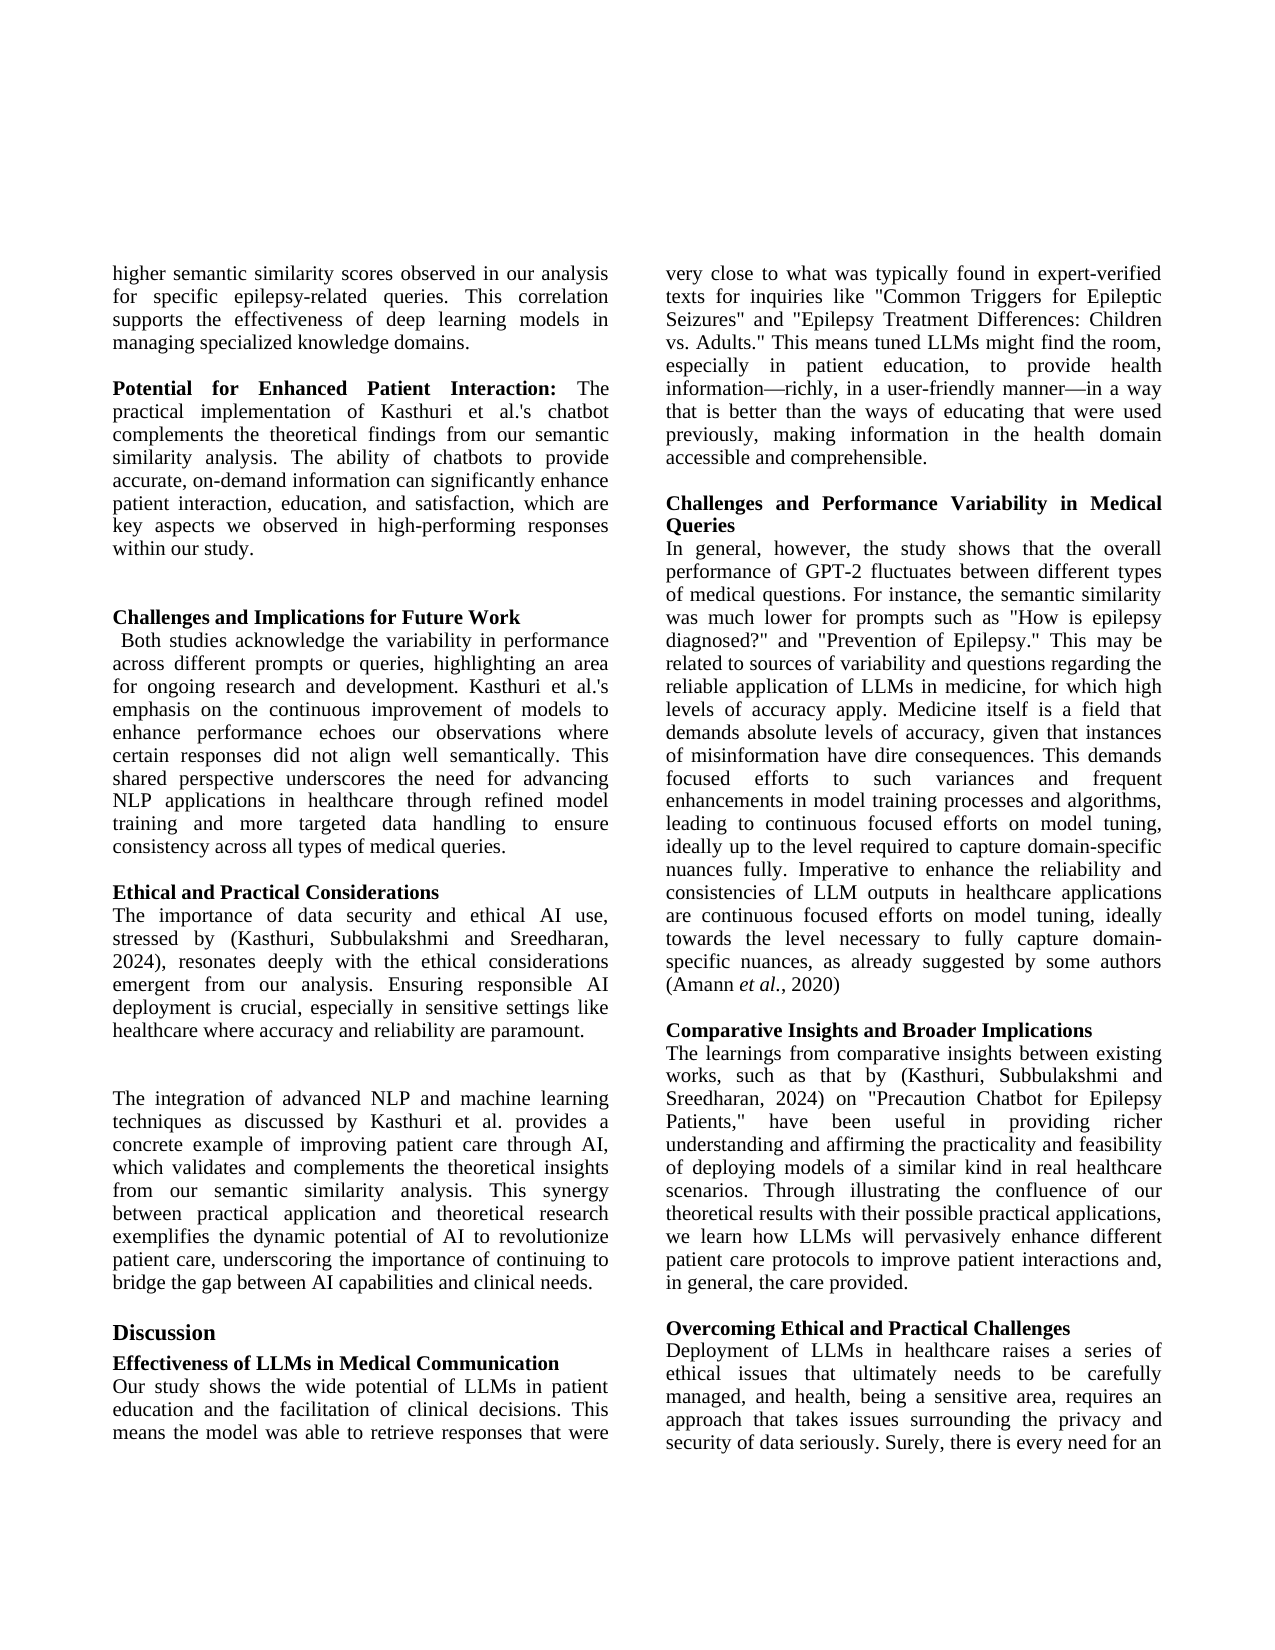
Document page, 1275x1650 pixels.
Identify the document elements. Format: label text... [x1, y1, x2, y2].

text Potential for Enhanced Patient Interaction: The practical implementation of Kasthuri et al.'s chatbot complements the theoretical findings from our semantic similarity analysis. The ability of chatbots to provide accurate, on-demand information can significantly enhance patient interaction, education, and satisfaction, which are key aspects we observed in high-performing responses within our study. [112, 377, 609, 560]
text Overcoming Ethical and Practical Challenges [666, 1317, 1162, 1339]
text Both studies acknowledge the variability in performance across different prompts or queries, highlighting an area for ongoing research and development. Kasthuri et al.'s emphasis on the continuous improvement of models to enhance performance echoes our observations where certain responses did not align well semantically. This shared perspective underscores the need for advancing NLP applications in healthcare through refined model training and more targeted data handling to ensure consistency across all types of medical queries. [112, 629, 609, 858]
text The learnings from comparative insights between existing works, such as that by on "Precaution Chatbot for Epilepsy Patients," have been useful in providing richer understanding and affirming the practicality and feasibility of deploying models of a similar kind in real healthcare scenarios. Through illustrating the confluence of our theoretical results with their possible practical applications, we learn how LLMs will pervasively enhance different patient care protocols to improve patient interactions and, in general, the care provided. [666, 1042, 1162, 1294]
text Comparative Insights and Broader Implications [666, 1019, 1162, 1042]
text The importance of data security and ethical AI use, stressed by , resonates deeply with the ethical considerations emergent from our analysis. Ensuring responsible AI deployment is crucial, especially in sensitive settings like healthcare where accuracy and reliability are paramount. [112, 904, 609, 1042]
text In general, however, the study shows that the overall performance of GPT-2 fluctuates between different types of medical questions. For instance, the semantic similarity was much lower for prompts such as "How is epilepsy diagnosed?" and "Prevention of Epilepsy." This may be related to sources of variability and questions regarding the reliable application of LLMs in medicine, for which high levels of accuracy apply. Medicine itself is a field that demands absolute levels of accuracy, given that instances of misinformation have dire consequences. This demands focused efforts to such variances and frequent enhancements in model training processes and algorithms, leading to continuous focused efforts on model tuning, ideally up to the level required to capture domain-specific nuances fully. Imperative to enhance the reliability and consistencies of LLM outputs in healthcare applications are continuous focused efforts on model tuning, ideally towards the level necessary to fully capture domain-specific nuances, as already suggested by some authors [666, 537, 1162, 996]
text Our study shows the wide potential of LLMs in patient education and the facilitation of clinical decisions. This means the model was able to retrieve responses that were very close to what was typically found in expert-verified texts for inquiries like "Common Triggers for Epileptic Seizures" and "Epilepsy Treatment Differences: Children vs. Adults." This means tuned LLMs might find the room, especially in patient education, to provide health information—richly, in a user-friendly manner—in a way that is better than the ways of educating that were used previously, making information in the health domain accessible and comprehensible. [666, 262, 1162, 469]
text Challenges and Performance Variability in Medical Queries [666, 492, 1162, 537]
text Effectiveness of LLMs in Medical Communication [112, 1352, 609, 1375]
text Ethical and Practical Considerations [112, 881, 609, 904]
subtitle Discussion [112, 1319, 609, 1346]
text The integration of advanced NLP and machine learning techniques as discussed by Kasthuri et al. provides a concrete example of improving patient care through AI, which validates and complements the theoretical insights from our semantic similarity analysis. This synergy between practical application and theoretical research exemplifies the dynamic potential of AI to revolutionize patient care, underscoring the importance of continuing to bridge the gap between AI capabilities and clinical needs. [112, 1087, 609, 1294]
text Challenges and Implications for Future Work [112, 606, 609, 629]
